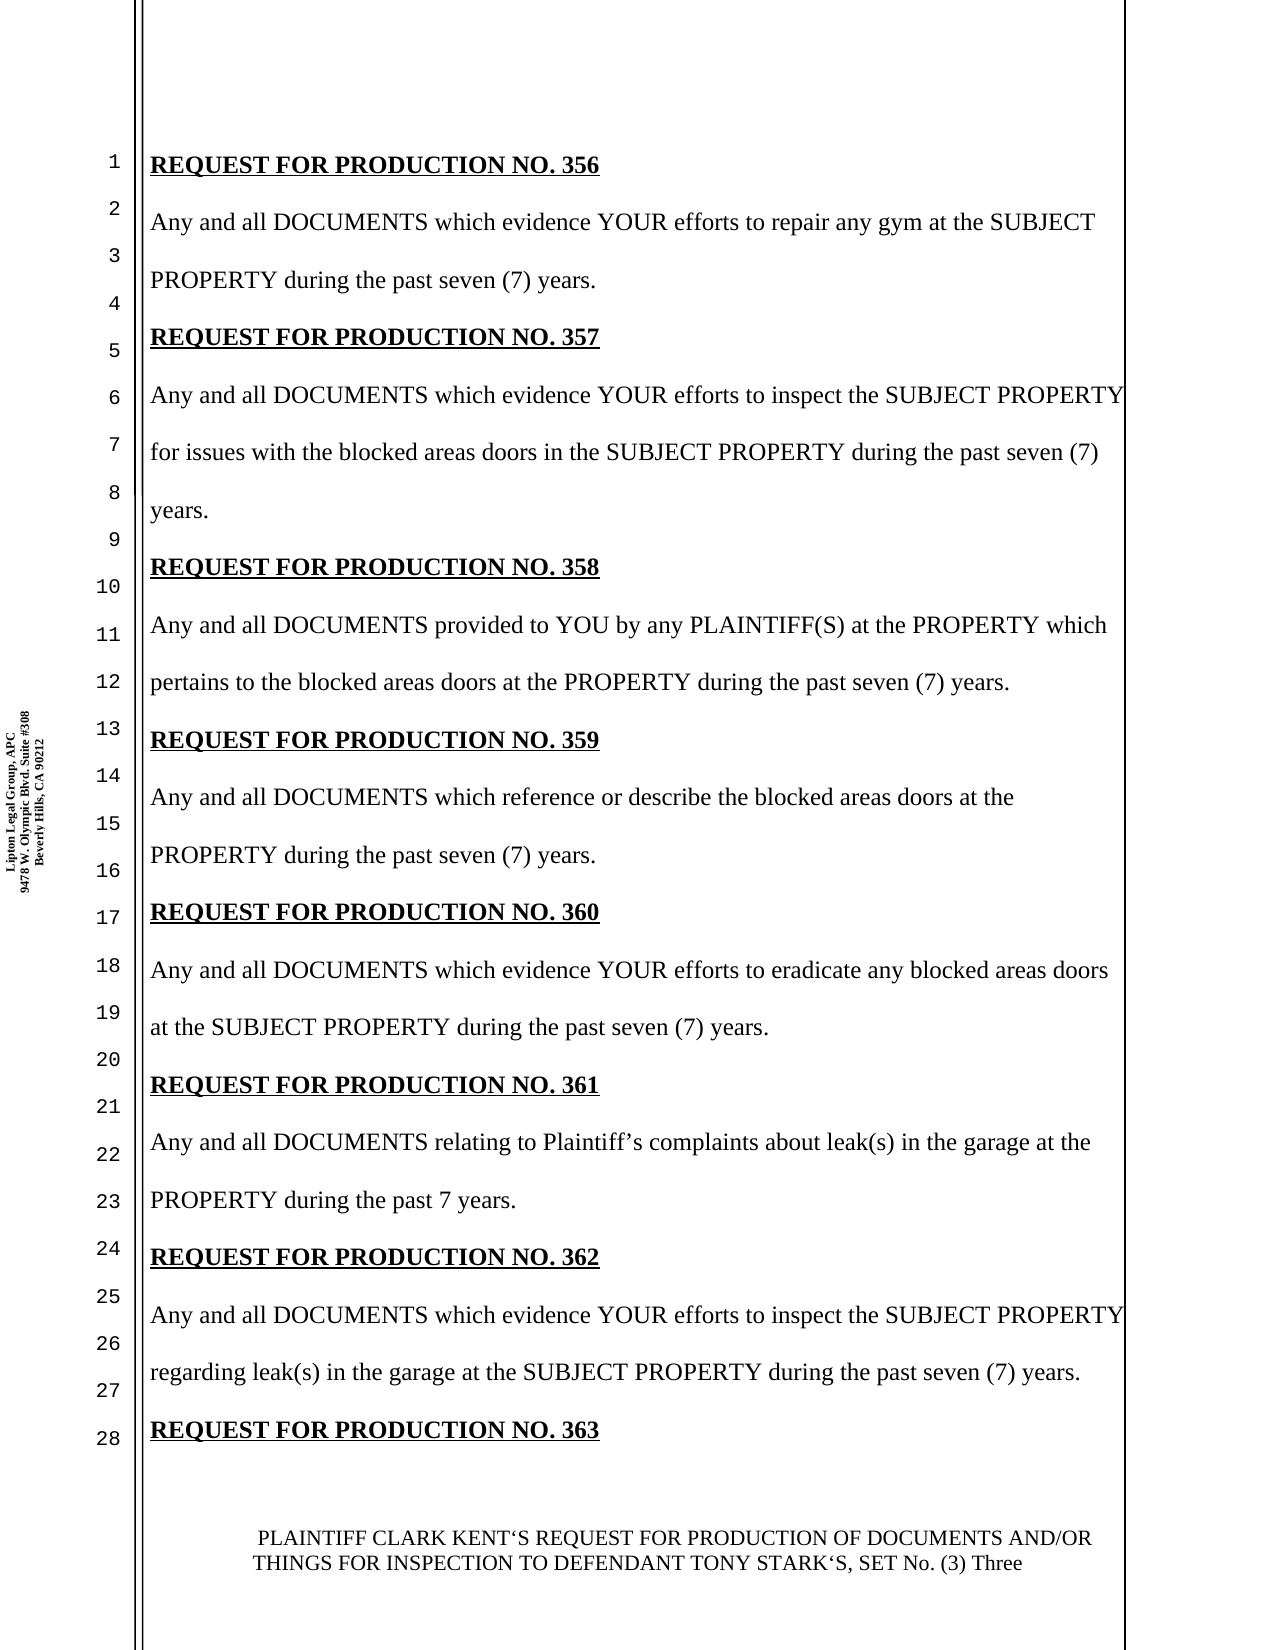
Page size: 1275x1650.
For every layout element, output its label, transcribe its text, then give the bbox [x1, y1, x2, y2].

text Any and all DOCUMENTS relating to Plaintiff’s complaints about leak(s) in the garage at the PROPERTY during the past 7 years. [150, 1127, 1125, 1214]
text Any and all DOCUMENTS which evidence YOUR efforts to repair any gym at the SUBJECT PROPERTY during the past seven (7) years. [150, 207, 1125, 294]
text Any and all DOCUMENTS which evidence YOUR efforts to inspect the SUBJECT PROPERTY for issues with the blocked areas doors in the SUBJECT PROPERTY during the past seven (7) years. [150, 380, 1125, 524]
text REQUEST FOR PRODUCTION NO. 361 [150, 1070, 1125, 1099]
text Any and all DOCUMENTS which evidence YOUR efforts to eradicate any blocked areas doors at the SUBJECT PROPERTY during the past seven (7) years. [150, 955, 1125, 1041]
text REQUEST FOR PRODUCTION NO. 363 [150, 1415, 1125, 1444]
text Any and all DOCUMENTS which reference or describe the blocked areas doors at the PROPERTY during the past seven (7) years. [150, 782, 1125, 869]
text REQUEST FOR PRODUCTION NO. 360 [150, 897, 1125, 926]
text Any and all DOCUMENTS which evidence YOUR efforts to inspect the SUBJECT PROPERTY regarding leak(s) in the garage at the SUBJECT PROPERTY during the past seven (7) years. [150, 1300, 1125, 1386]
text Any and all DOCUMENTS provided to YOU by any PLAINTIFF(S) at the PROPERTY which pertains to the blocked areas doors at the PROPERTY during the past seven (7) years. [150, 610, 1125, 696]
text REQUEST FOR PRODUCTION NO. 359 [150, 725, 1125, 754]
text REQUEST FOR PRODUCTION NO. 357 [150, 322, 1125, 351]
text REQUEST FOR PRODUCTION NO. 362 [150, 1242, 1125, 1271]
text REQUEST FOR PRODUCTION NO. 356 [150, 150, 1125, 179]
text REQUEST FOR PRODUCTION NO. 358 [150, 552, 1125, 581]
